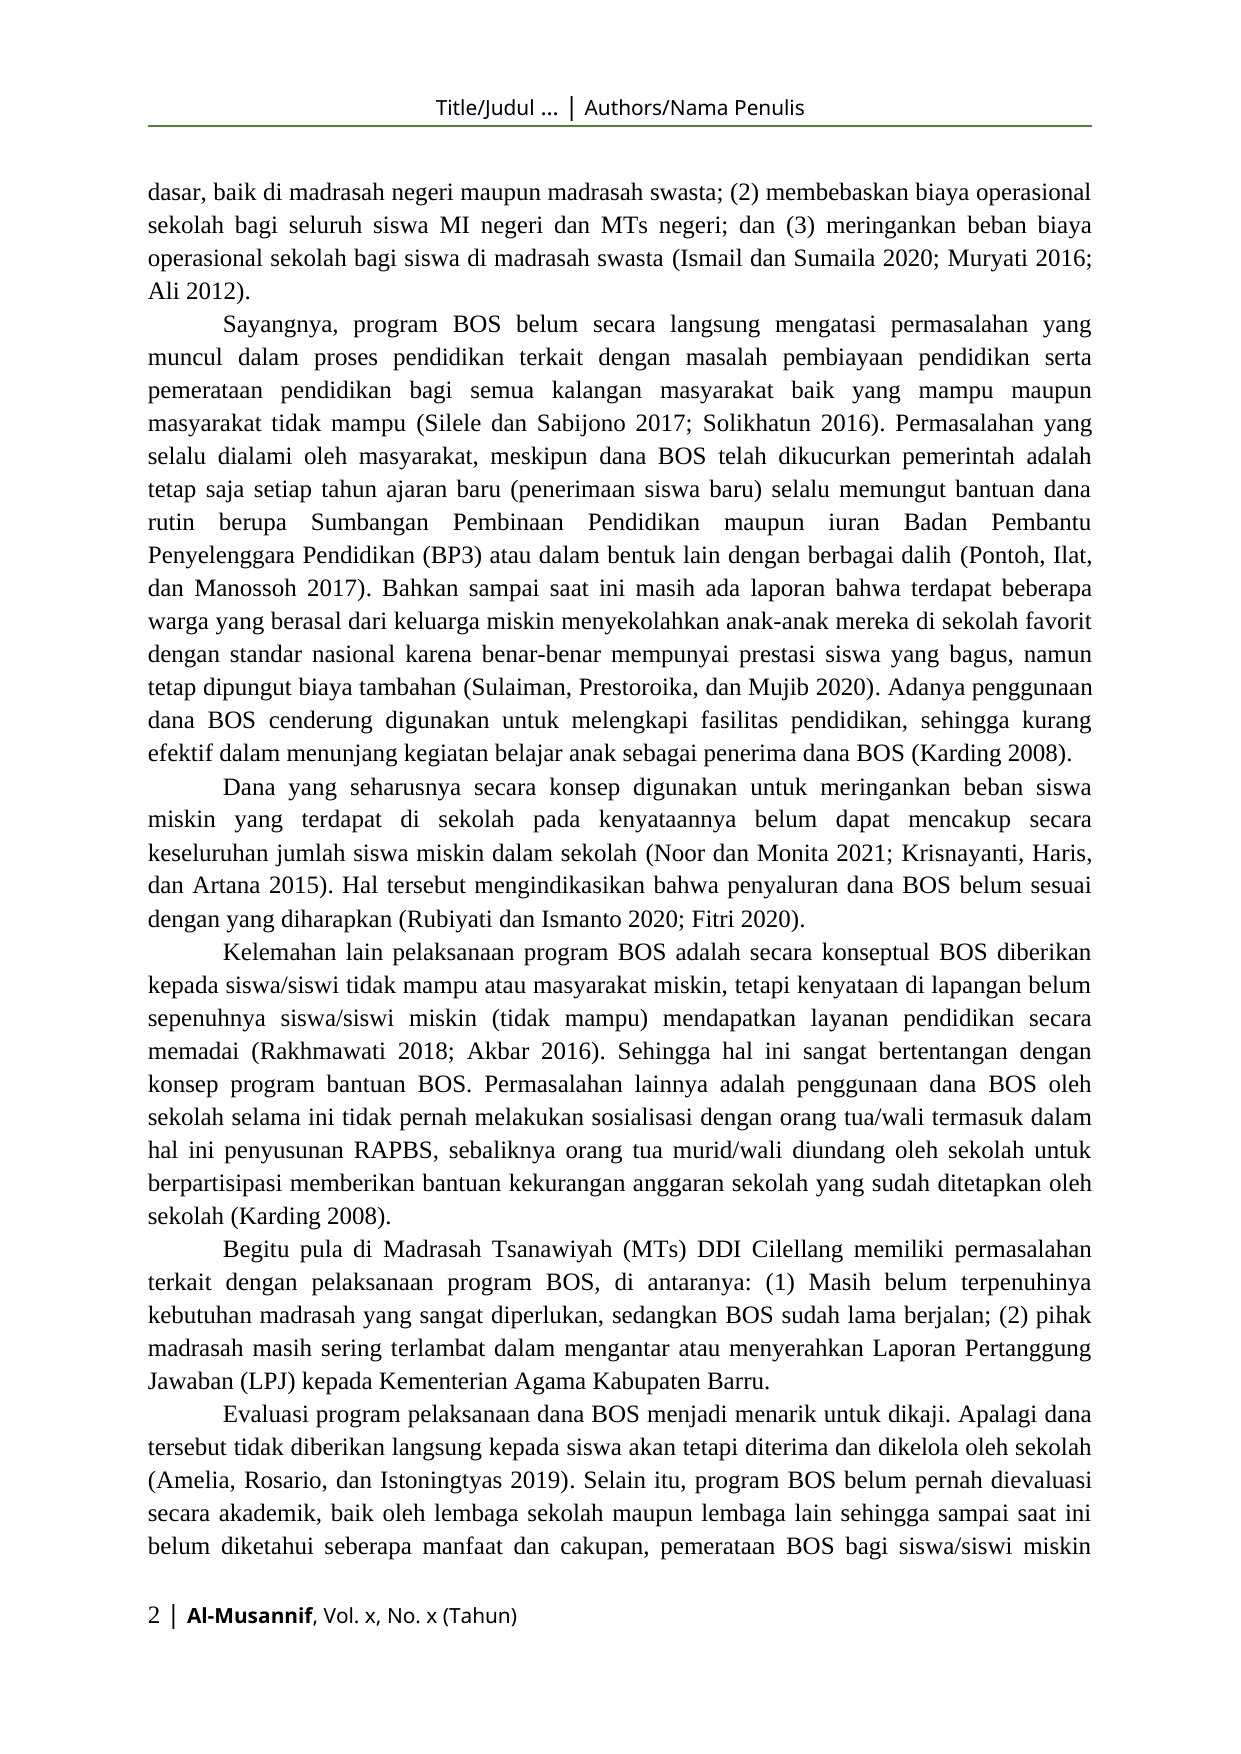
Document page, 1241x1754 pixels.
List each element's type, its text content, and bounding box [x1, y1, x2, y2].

text Dana yang seharusnya secara konsep digunakan untuk meringankan beban siswa miskin yang terdapat di sekolah pada kenyataannya belum dapat mencakup secara keseluruhan jumlah siswa miskin dalam sekolah (Noor dan Monita 2021; Krisnayanti, Haris, dan Artana 2015). Hal tersebut mengindikasikan bahwa penyaluran dana BOS belum sesuai dengan yang diharapkan (Rubiyati dan Ismanto 2020; Fitri 2020). [148, 772, 1092, 932]
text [148, 1399, 1092, 1560]
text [148, 177, 1092, 305]
text Kelemahan lain pelaksanaan program BOS adalah secara konseptual BOS diberikan kepada siswa/siswi tidak mampu atau masyarakat miskin, tetapi kenyataan di lapangan belum sepenuhnya siswa/siswi miskin (tidak mampu) mendapatkan layanan pendidikan secara memadai (Rakhmawati 2018; Akbar 2016). Sehingga hal ini sangat bertentangan dengan konsep program bantuan BOS. Permasalahan lainnya adalah penggunaan dana BOS oleh sekolah selama ini tidak pernah melakukan sosialisasi dengan orang tua/wali termasuk dalam hal ini penyusunan RAPBS, sebaliknya orang tua murid/wali diundang oleh sekolah untuk berpartisipasi memberikan bantuan kekurangan anggaran sekolah yang sudah ditetapkan oleh sekolah (Karding 2008). [148, 937, 1092, 1229]
text Sayangnya, program BOS belum secara langsung mengatasi permasalahan yang muncul dalam proses pendidikan terkait dengan masalah pembiayaan pendidikan serta pemerataan pendidikan bagi semua kalangan masyarakat baik yang mampu maupun masyarakat tidak mampu (Silele dan Sabijono 2017; Solikhatun 2016). Permasalahan yang selalu dialami oleh masyarakat, meskipun dana BOS telah dikucurkan pemerintah adalah tetap saja setiap tahun ajaran baru (penerimaan siswa baru) selalu memungut bantuan dana rutin berupa Sumbangan Pembinaan Pendidikan maupun iuran Badan Pembantu Penyelenggara Pendidikan (BP3) atau dalam bentuk lain dengan berbagai dalih (Pontoh, Ilat, dan Manossoh 2017). Bahkan sampai saat ini masih ada laporan bahwa terdapat beberapa warga yang berasal dari keluarga miskin menyekolahkan anak-anak mereka di sekolah favorit dengan standar nasional karena benar-benar mempunyai prestasi siswa yang bagus, namun tetap dipungut biaya tambahan (Sulaiman, Prestoroika, dan Mujib 2020). Adanya penggunaan dana BOS cenderung digunakan untuk melengkapi fasilitas pendidikan, sehingga kurang efektif dalam menunjang kegiatan belajar anak sebagai penerima dana BOS (Karding 2008). [148, 309, 1092, 767]
text Begitu pula di Madrasah Tsanawiyah (MTs) DDI Cilellang memiliki permasalahan terkait dengan pelaksanaan program BOS, di antaranya: (1) Masih belum terpenuhinya kebutuhan madrasah yang sangat diperlukan, sedangkan BOS sudah lama berjalan; (2) pihak madrasah masih sering terlambat dalam mengantar atau menyerahkan Laporan Pertanggung Jawaban (LPJ) kepada Kementerian Agama Kabupaten Barru. [148, 1234, 1092, 1395]
